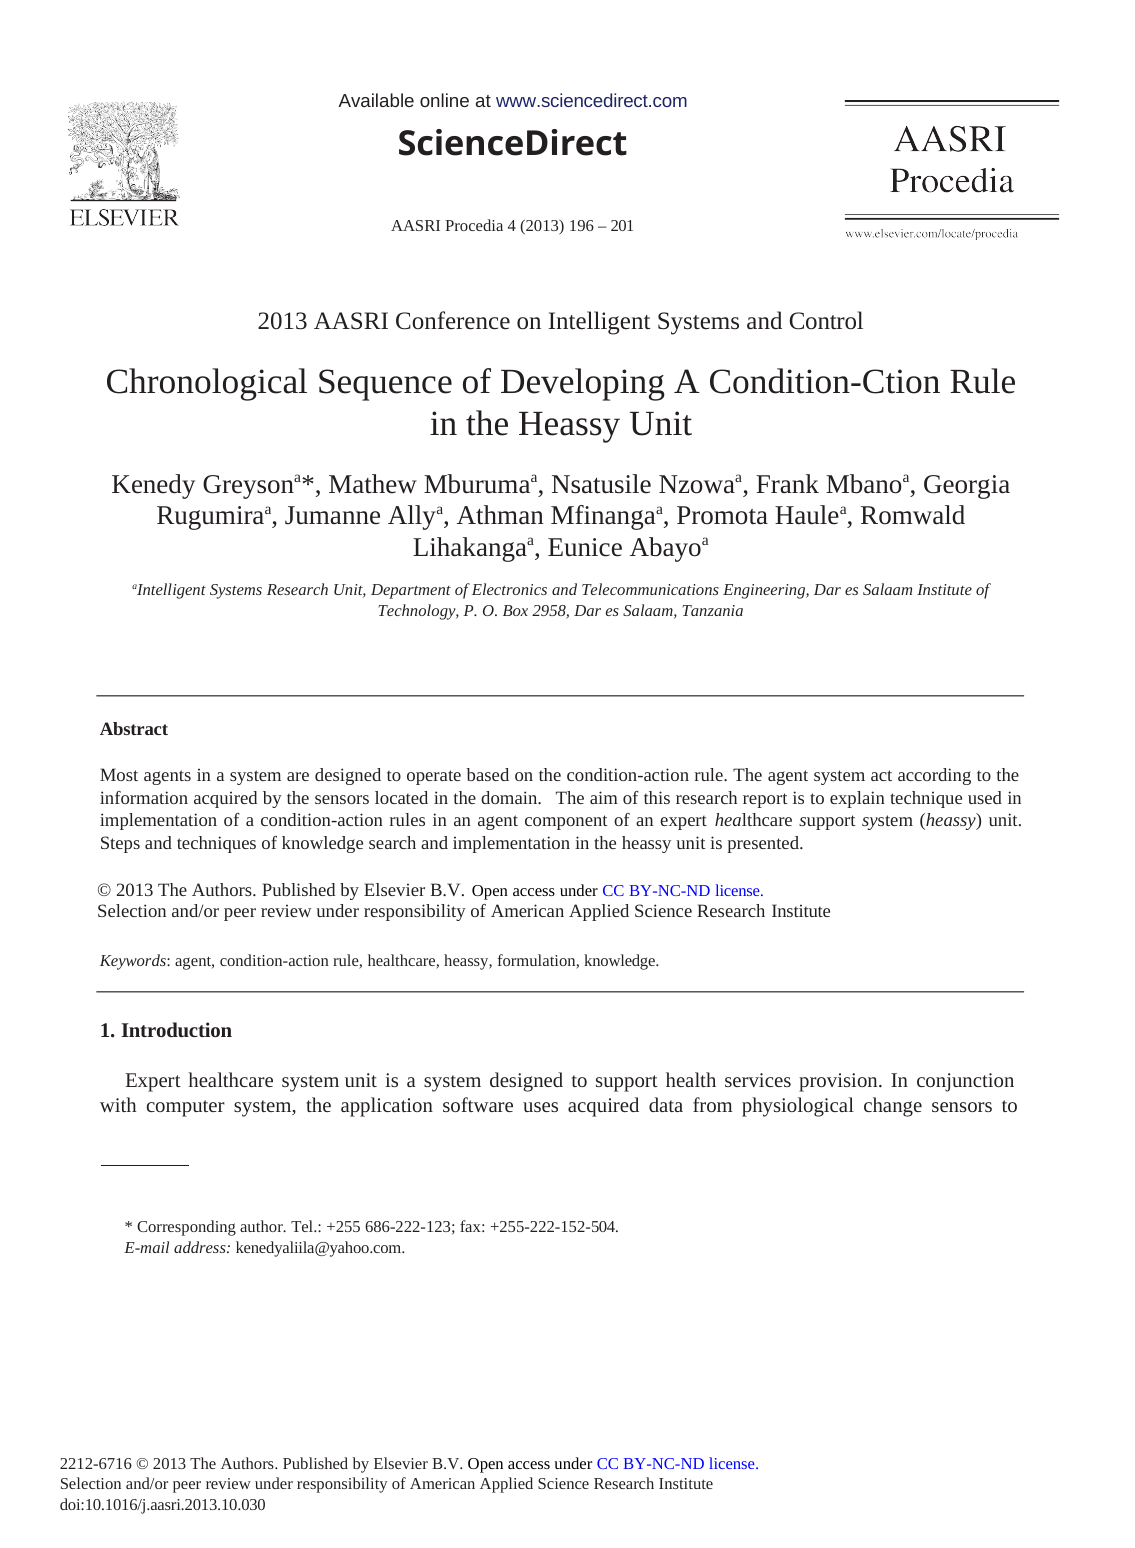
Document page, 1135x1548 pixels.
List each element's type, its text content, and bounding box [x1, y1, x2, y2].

text Keywords: agent, condition-action rule, healthcare, heassy, formulation, knowledge. [99, 951, 1072, 970]
text aIntelligent Systems Research Unit, Department of Electronics and Telecommunications Engineering, Dar es Salaam Institute of Technology, P. O. Box 2958, Dar es Salaam, Tanzania [95, 580, 1026, 620]
text 2212-6716 © 2013 The Authors. Published by Elsevier B.V. Open access under CC BY-NC-ND license. Selection and/or peer review under responsibility of American Applied Science Research Institute doi:10.1016/j.aasri.2013.10.030 [59, 1453, 814, 1514]
text 2013 AASRI Conference on Intelligent Systems and Control [49, 306, 1072, 335]
picture [67, 101, 180, 226]
title Chronological Sequence of Developing A Condition-Ction Rule in the Heassy Unit [96, 361, 1026, 443]
text Most agents in a system are designed to operate based on the condition-action rule. The agent system act according to the information acquired by the sensors located in the domain. The aim of this research report is to explain technique used in implementation of a condition-action rules in an agent component of an expert healthcare support system (heassy) unit. Steps and techniques of knowledge search and implementation in the heassy unit is presented. [99, 764, 1022, 853]
text Selection and/or peer review under responsibility of American Applied Science Research Institute [97, 901, 1072, 922]
text ScienceDirect [180, 118, 844, 165]
text Expert healthcare system unit is a system designed to support health services provision. In conjunction with computer system, the application software uses acquired data from physiological change sensors to [99, 1068, 1025, 1117]
text Kenedy Greysona*, Mathew Mburumaa, Nsatusile Nzowaa, Frank Mbanoa, Georgia Rugumiraa, Jumanne Allya, Athman Mfinangaa, Promota Haulea, Romwald Lihakangaa, Eunice Abayoa [95, 468, 1026, 562]
subtitle Introduction [99, 1018, 1072, 1042]
picture [844, 100, 1060, 240]
text © 2013 The Authors. Published by Elsevier B.V. Open access under CC BY-NC-ND license. [97, 880, 1072, 901]
text E-mail address: kenedyaliila@yahoo.com. [124, 1238, 1072, 1257]
text Abstract [99, 718, 1072, 740]
text AASRI Procedia 4 (2013) 196 – 201 [95, 215, 844, 234]
text * Corresponding author. Tel.: +255 686-222-123; fax: +255-222-152-504. [124, 1217, 1072, 1236]
text Available online at www.sciencedirect.com [95, 89, 931, 111]
